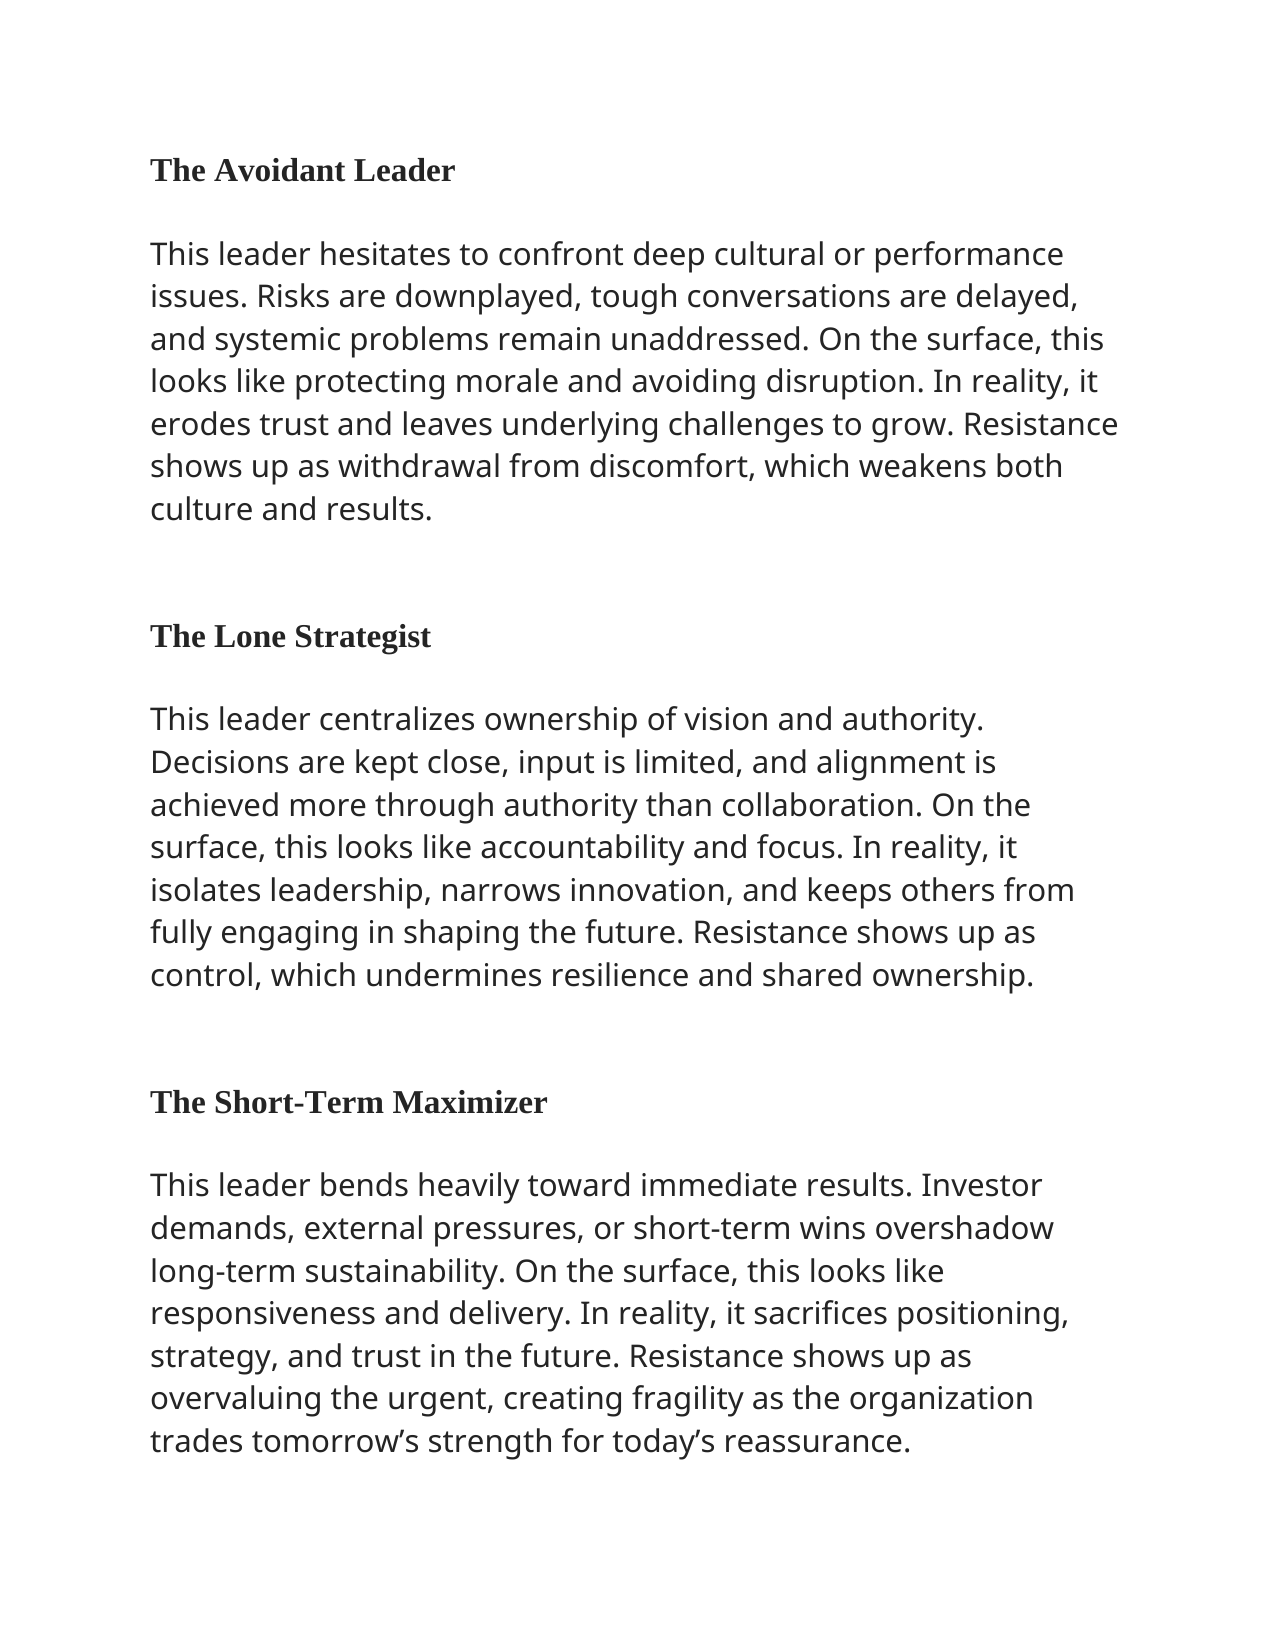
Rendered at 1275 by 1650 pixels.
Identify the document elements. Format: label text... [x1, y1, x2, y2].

text This leader hesitates to confront deep cultural or performance issues. Risks are downplayed, tough conversations are delayed, and systemic problems remain unaddressed. On the surface, this looks like protecting morale and avoiding disruption. In reality, it erodes trust and leaves underlying challenges to grow. Resistance shows up as withdrawal from discomfort, which weakens both culture and results. [150, 231, 1125, 530]
text This leader bends heavily toward immediate results. Investor demands, external pressures, or short-term wins overshadow long-term sustainability. On the surface, this looks like responsiveness and delivery. In reality, it sacrifices positioning, strategy, and trust in the future. Resistance shows up as overvaluing the urgent, creating fragility as the organization trades tomorrow’s strength for today’s reassurance. [150, 1163, 1125, 1462]
text The Lone Strategist [150, 616, 1125, 654]
text This leader centralizes ownership of vision and authority. Decisions are kept close, input is limited, and alignment is achieved more through authority than collaboration. On the surface, this looks like accountability and focus. In reality, it isolates leadership, narrows innovation, and keeps others from fully engaging in shaping the future. Resistance shows up as control, which undermines resilience and shared ownership. [150, 697, 1125, 996]
text The Short-Term Maximizer [150, 1082, 1125, 1120]
text The Avoidant Leader [150, 150, 1125, 188]
